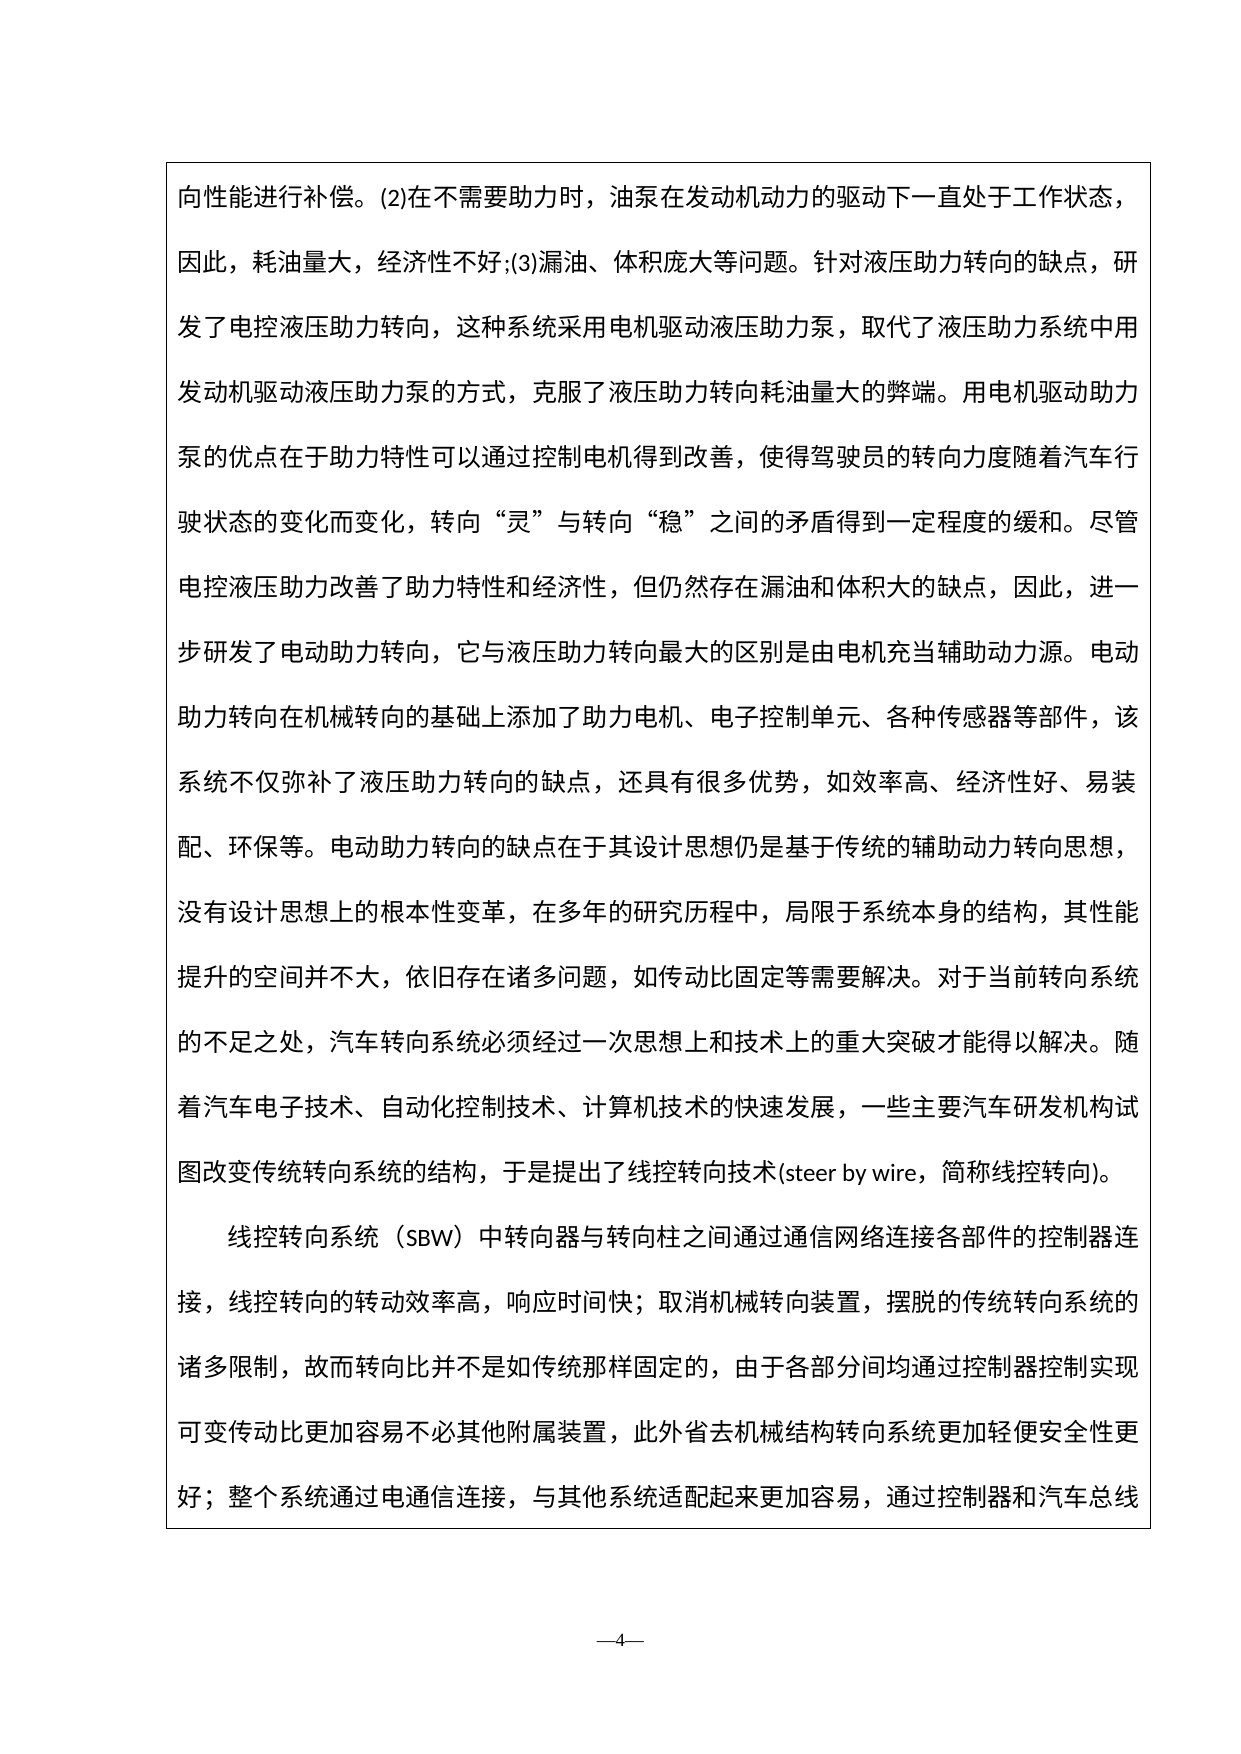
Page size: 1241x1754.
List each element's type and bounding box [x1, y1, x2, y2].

table_header [167, 163, 1150, 1528]
